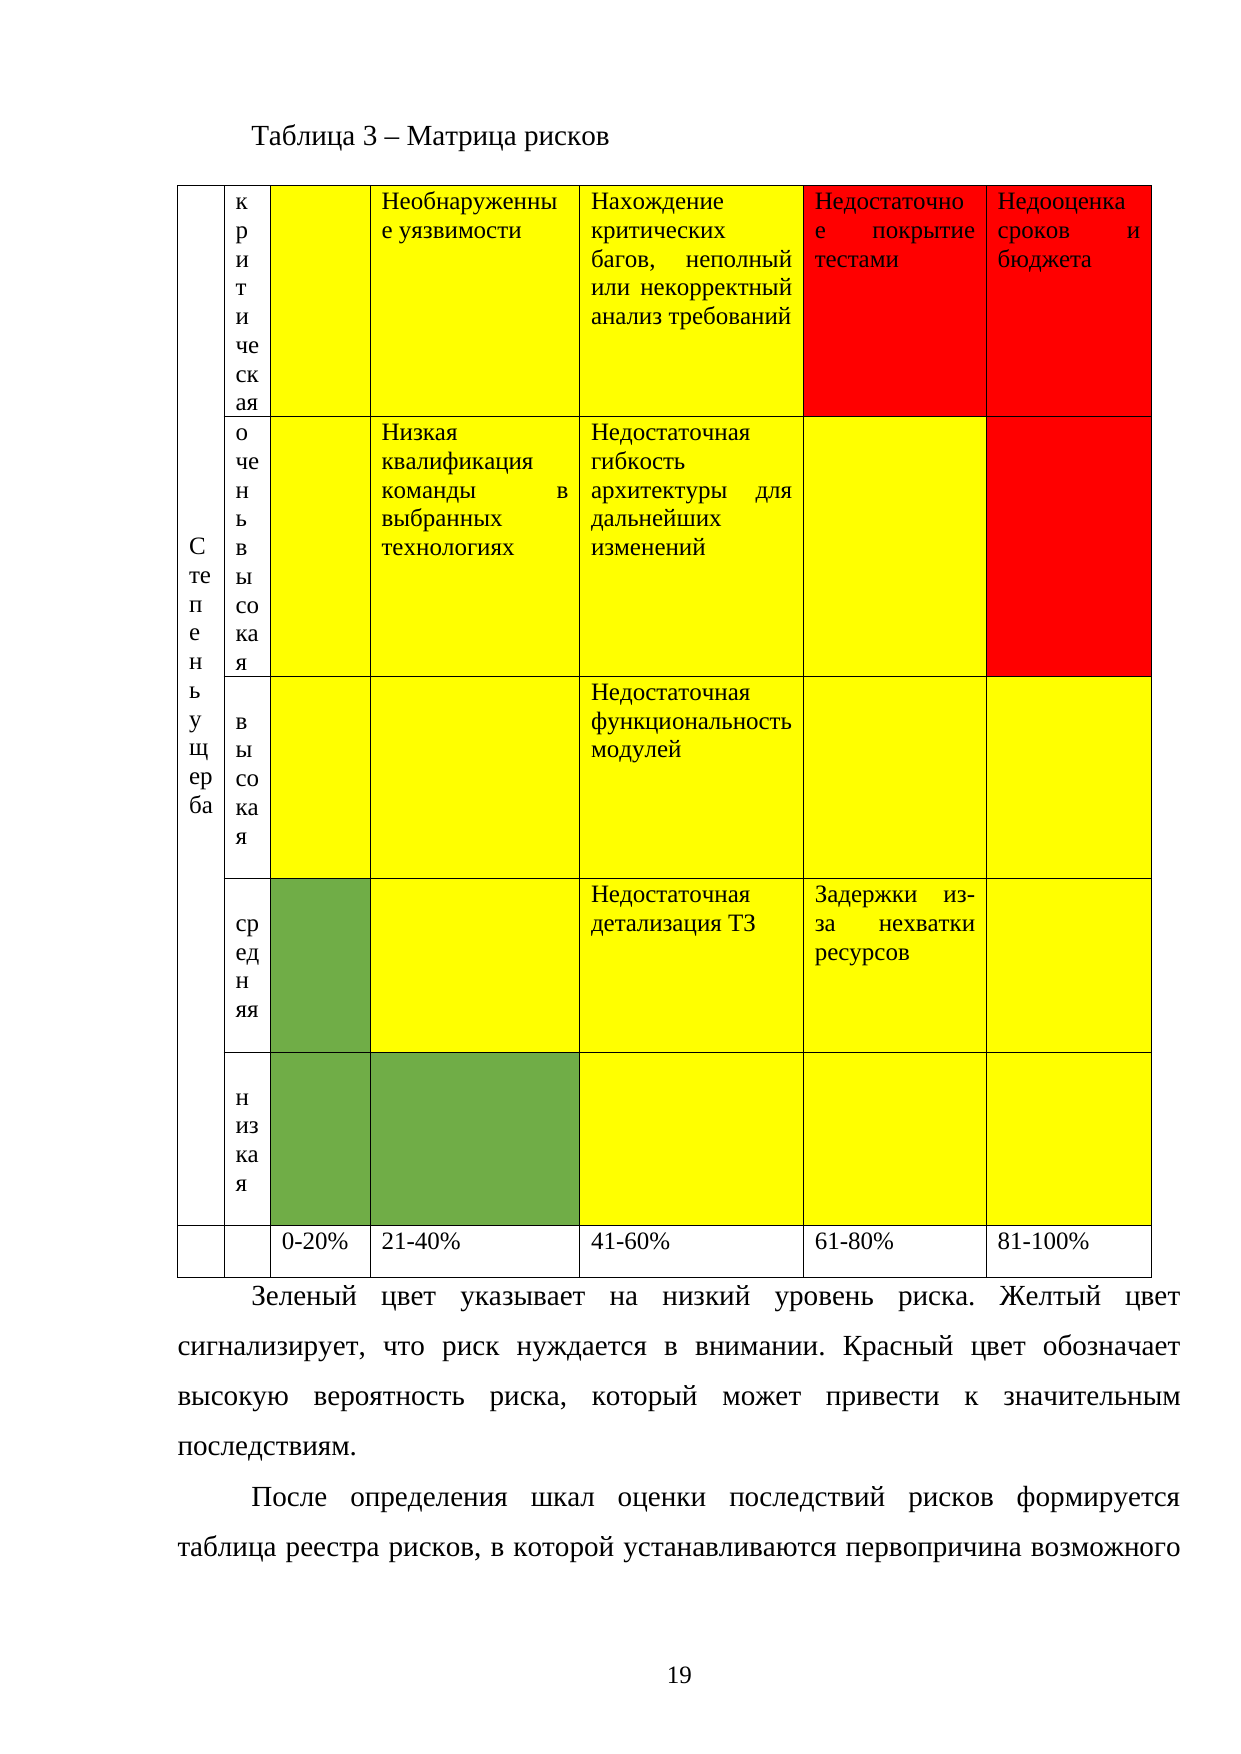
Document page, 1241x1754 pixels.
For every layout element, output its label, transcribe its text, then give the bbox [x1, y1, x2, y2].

table_cell в ы со ка я [225, 677, 270, 878]
table_cell о че н ь в ы со ка я [225, 417, 270, 676]
table_cell 81-100% [987, 1226, 1151, 1277]
table_cell [580, 1053, 803, 1225]
table_cell [804, 417, 986, 676]
table_cell [178, 1226, 224, 1277]
table_cell [987, 417, 1151, 676]
table_cell 0-20% [271, 1226, 370, 1277]
table_cell ср ед н яя [225, 879, 270, 1052]
table_cell [271, 879, 370, 1052]
list Зеленый цвет указывает на низкий уровень риска. Желтый цвет сигнализирует, что риск нуждается в внимании. Красный цвет обозначает высокую вероятность риска, который может привести к значительным последствиям. [177, 1278, 1181, 1462]
table_cell Низкая квалификация команды в выбранных технологиях [371, 417, 579, 676]
table_header Недостаточное покрытие тестами [804, 186, 986, 416]
table_cell [271, 1053, 370, 1225]
table_cell [371, 1053, 579, 1225]
table_header к р и т и че ск ая [225, 186, 270, 416]
table_cell [271, 417, 370, 676]
table_header Необнаруженные уязвимости [371, 186, 579, 416]
table_cell [371, 677, 579, 878]
table_header Недооценка сроков и бюджета [987, 186, 1151, 416]
table_cell [371, 879, 579, 1052]
list Таблица 3 – Матрица рисков [177, 118, 1181, 152]
table_header [271, 186, 370, 416]
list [177, 1479, 1181, 1563]
table_cell 41-60% [580, 1226, 803, 1277]
table_cell Недостаточная гибкость архитектуры для дальнейших изменений [580, 417, 803, 676]
table_cell [804, 1053, 986, 1225]
table_cell [987, 879, 1151, 1052]
table_cell [987, 677, 1151, 878]
table_cell 21-40% [371, 1226, 579, 1277]
table_cell [225, 1226, 270, 1277]
table_header С те п е н ь у щ ер ба [178, 186, 224, 1225]
table_header Нахождение критических багов, неполный или некорректный анализ требований [580, 186, 803, 416]
table_cell Задержки из-за нехватки ресурсов [804, 879, 986, 1052]
table_cell [987, 1053, 1151, 1225]
table_cell [804, 677, 986, 878]
table_cell н из ка я [225, 1053, 270, 1225]
table_cell Недостаточная детализация ТЗ [580, 879, 803, 1052]
table_cell [271, 677, 370, 878]
table_cell 61-80% [804, 1226, 986, 1277]
table_cell Недостаточная функциональность модулей [580, 677, 803, 878]
